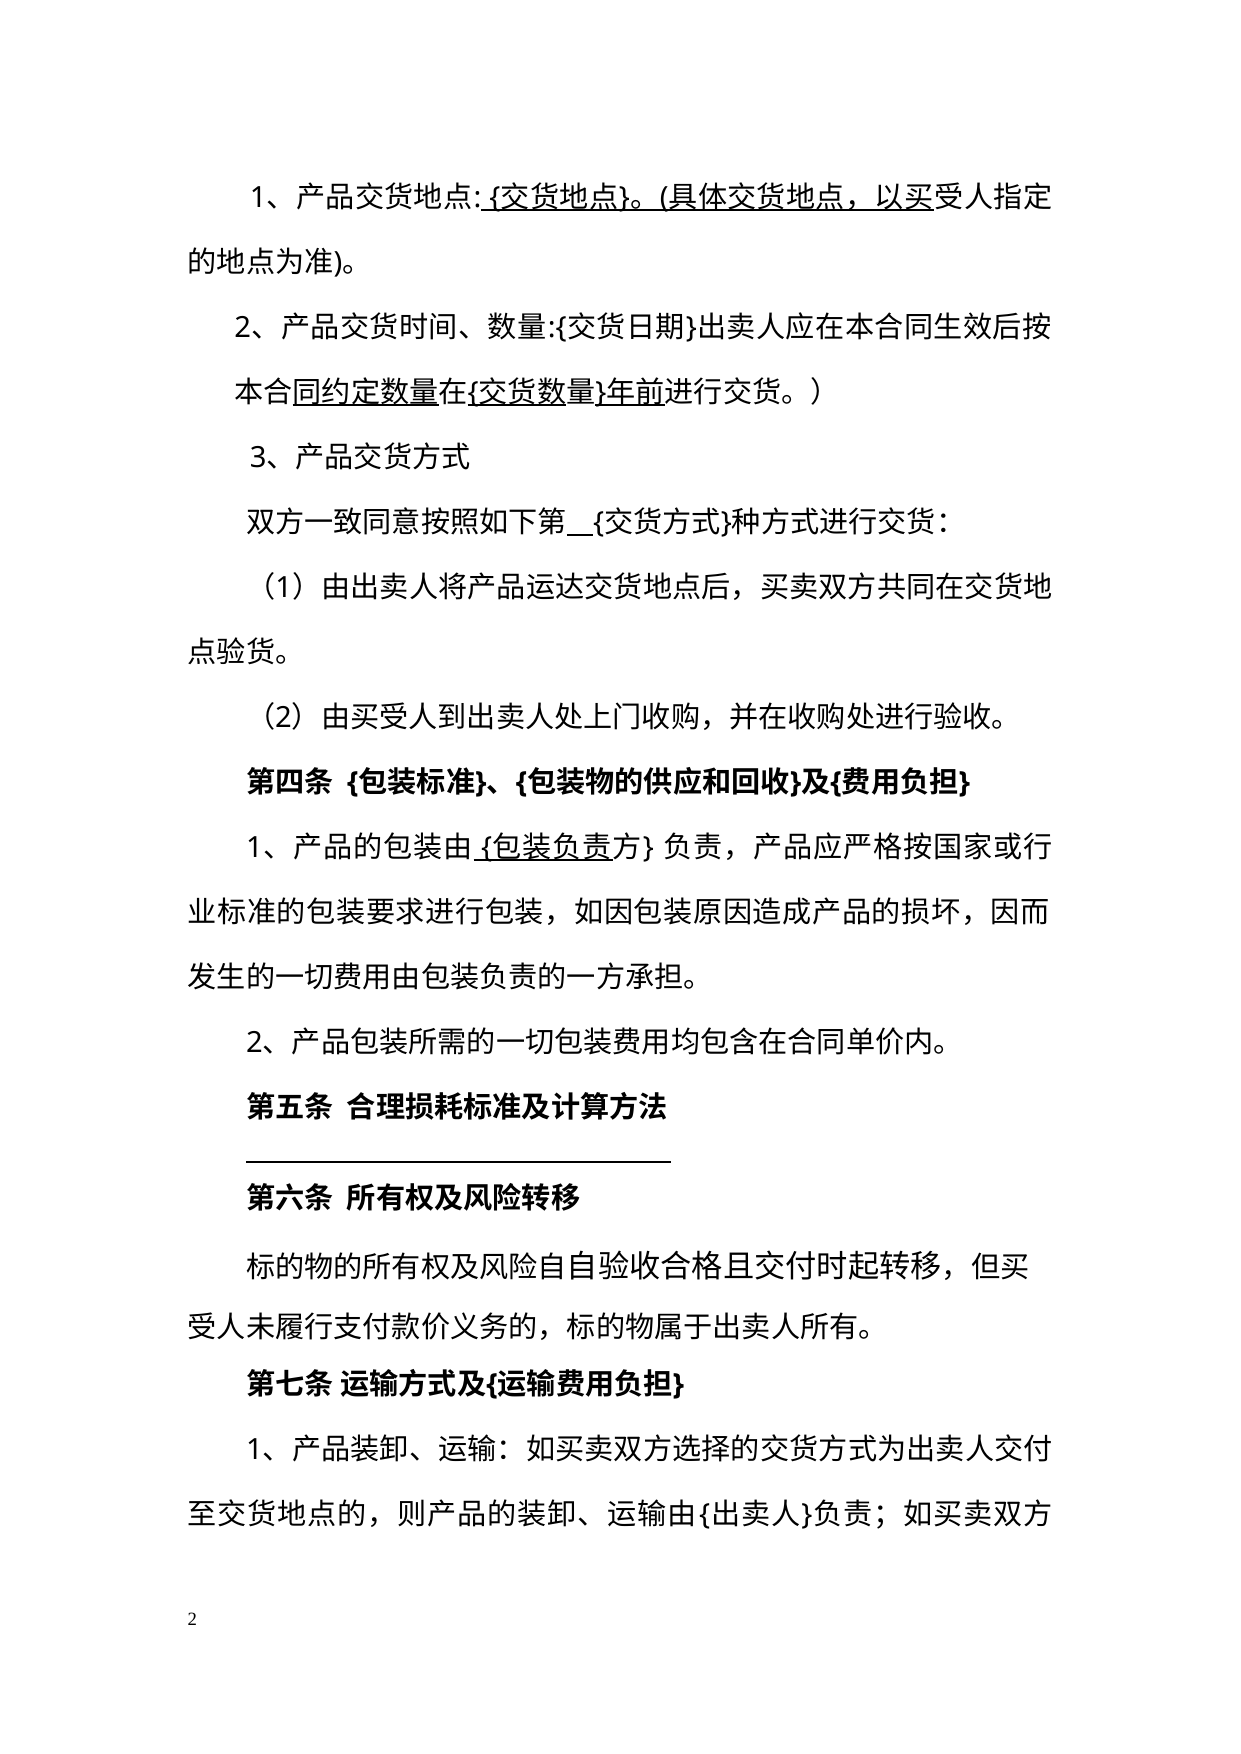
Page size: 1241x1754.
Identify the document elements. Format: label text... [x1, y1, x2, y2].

text 第七条 运输方式及{运输费用负担} [187, 1349, 1053, 1414]
text 双方一致同意按照如下第 {交货方式}种方式进行交货： [187, 487, 1053, 552]
text 2、产品交货时间、数量:{交货日期}出卖人应在本合同生效后按本合同约定数量在{交货数量}年前进行交货。） [234, 292, 1053, 422]
text 2、产品包装所需的一切包装费用均包含在合同单价内。 [187, 1007, 1053, 1072]
text 3、产品交货方式 [187, 422, 1053, 487]
text 1、产品交货地点: {交货地点}。(具体交货地点，以买受人指定的地点为准)。 [187, 162, 1053, 292]
text 第五条 合理损耗标准及计算方法 [187, 1072, 1053, 1137]
text 第四条 {包装标准}、{包装物的供应和回收}及{费用负担} [187, 747, 1053, 812]
text （2）由买受人到出卖人处上门收购，并在收购处进行验收。 [187, 682, 1053, 747]
text 第六条 所有权及风险转移 [187, 1164, 1053, 1229]
text （1）由出卖人将产品运达交货地点后，买卖双方共同在交货地点验货。 [187, 552, 1053, 682]
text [187, 1414, 1053, 1544]
text 1、产品的包装由 {包装负责方} 负责，产品应严格按国家或行业标准的包装要求进行包装，如因包装原因造成产品的损坏，因而发生的一切费用由包装负责的一方承担。 [187, 812, 1053, 1007]
text 标的物的所有权及风险自自验收合格且交付时起转移，但买受人未履行支付款价义务的，标的物属于出卖人所有。 [187, 1229, 1053, 1349]
